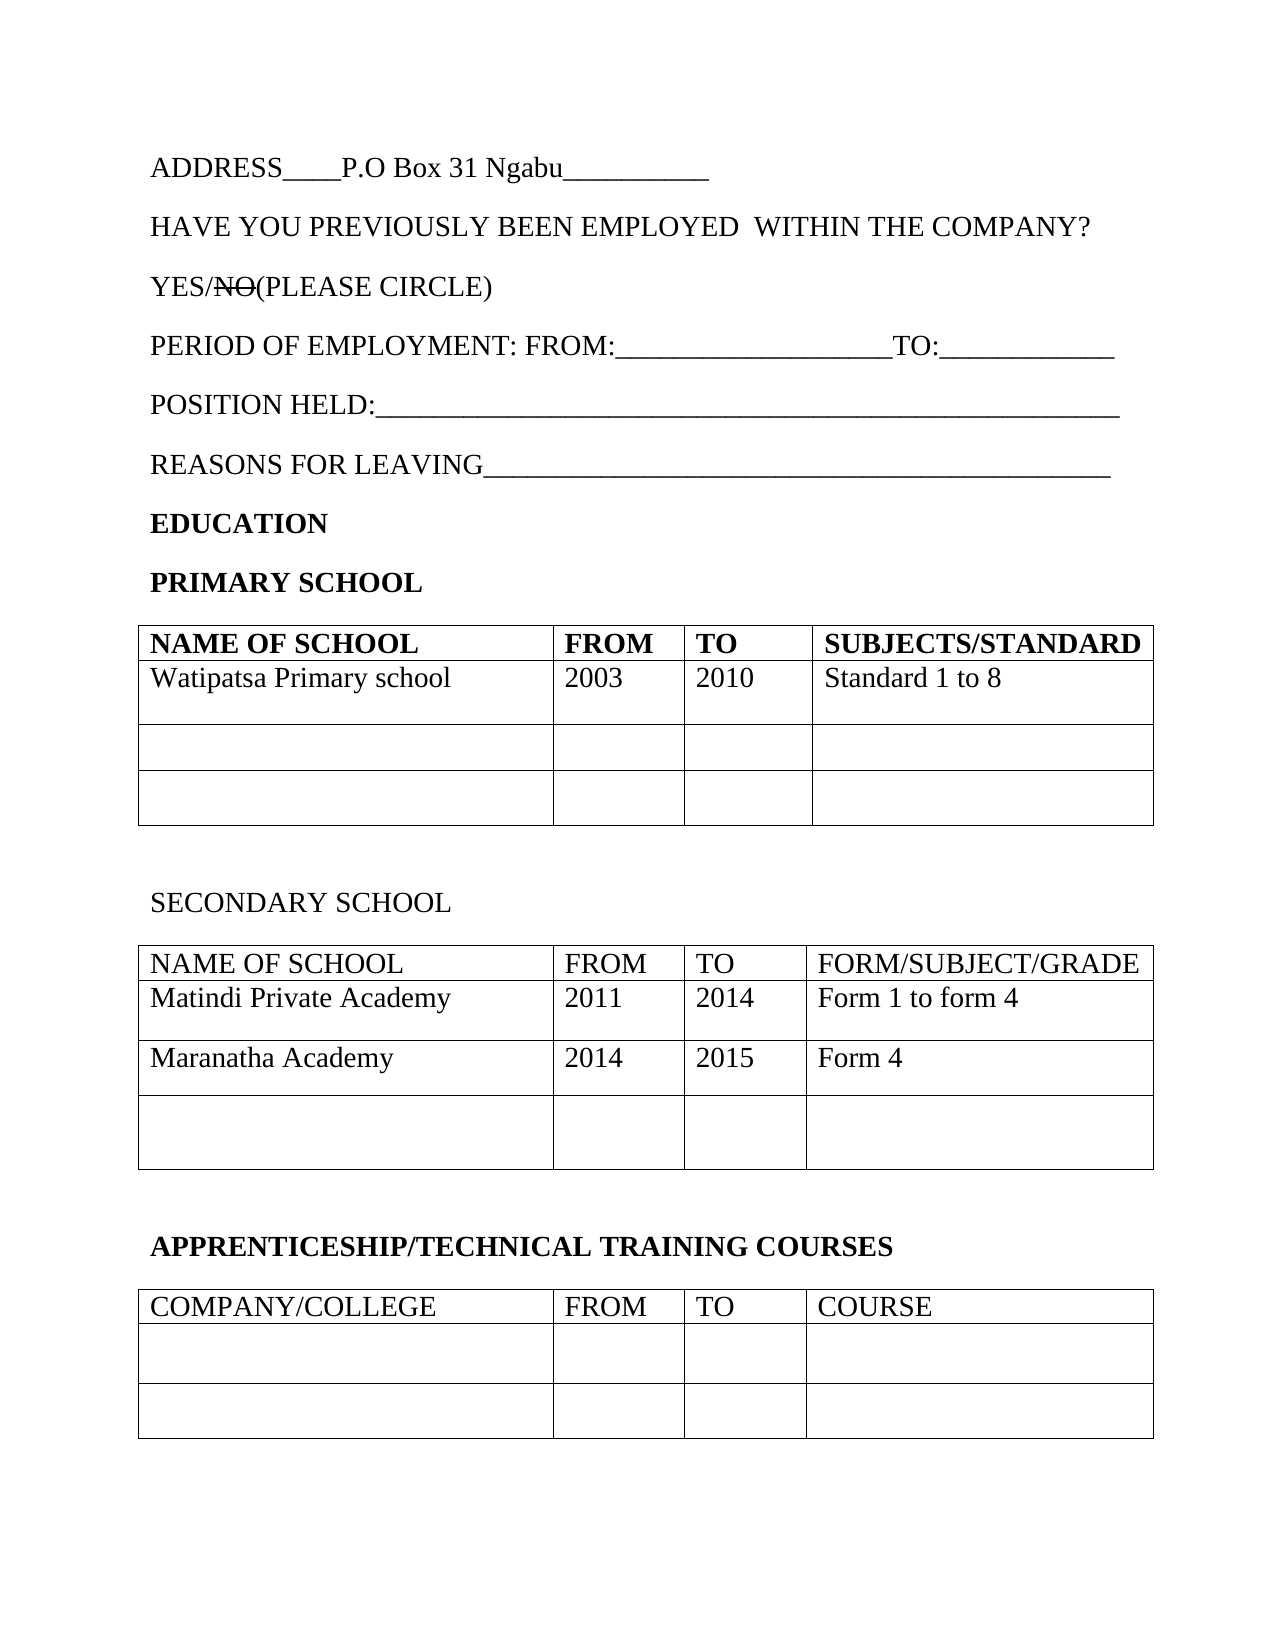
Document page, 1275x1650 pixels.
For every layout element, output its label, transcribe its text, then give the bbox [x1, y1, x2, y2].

text PRIMARY SCHOOL [150, 566, 1125, 599]
table_header FROM [554, 1290, 684, 1323]
table_cell [139, 1096, 553, 1169]
table_cell [554, 1324, 684, 1383]
table_cell [554, 771, 684, 825]
text EDUCATION [150, 506, 1125, 540]
table_cell 2011 [554, 981, 684, 1039]
table_header FROM [554, 626, 684, 659]
text YES/NO(PLEASE CIRCLE) [150, 269, 1125, 302]
text HAVE YOU PREVIOUSLY BEEN EMPLOYED WITHIN THE COMPANY? [150, 209, 1125, 243]
table_cell [685, 1384, 806, 1438]
table_cell [685, 725, 812, 770]
table_header COURSE [807, 1290, 1153, 1323]
table_header FROM [554, 946, 684, 979]
table_header NAME OF SCHOOL [139, 946, 553, 979]
table_cell Watipatsa Primary school [139, 661, 553, 724]
table_cell [685, 1324, 806, 1383]
table_cell [813, 725, 1153, 770]
table_cell [807, 1324, 1153, 1383]
text SECONDARY SCHOOL [150, 886, 1125, 919]
table_cell [554, 1384, 684, 1438]
table_cell 2003 [554, 661, 684, 724]
table_header NAME OF SCHOOL [139, 626, 553, 659]
table_cell 2014 [554, 1041, 684, 1095]
table_cell [813, 771, 1153, 825]
table_cell [139, 1384, 553, 1438]
table_header FORM/SUBJECT/GRADE [807, 946, 1153, 979]
table_cell 2015 [685, 1041, 806, 1095]
table_header COMPANY/COLLEGE [139, 1290, 553, 1323]
table_cell [807, 1096, 1153, 1169]
table_cell [685, 1096, 806, 1169]
table_header SUBJECTS/STANDARD [813, 626, 1153, 659]
table_cell Form 1 to form 4 [807, 981, 1153, 1039]
table_header TO [685, 626, 812, 659]
table_cell [807, 1384, 1153, 1438]
table_cell Maranatha Academy [139, 1041, 553, 1095]
table_header TO [685, 946, 806, 979]
table_cell [554, 725, 684, 770]
text APPRENTICESHIP/TECHNICAL TRAINING COURSES [150, 1229, 1125, 1263]
table_cell [685, 771, 812, 825]
table_cell [139, 771, 553, 825]
table_cell 2014 [685, 981, 806, 1039]
text ADDRESS____P.O Box 31 Ngabu__________ [150, 150, 1125, 183]
table_cell Matindi Private Academy [139, 981, 553, 1039]
text REASONS FOR LEAVING___________________________________________ [150, 447, 1125, 480]
table_cell [139, 725, 553, 770]
table_cell Standard 1 to 8 [813, 661, 1153, 724]
table_cell Form 4 [807, 1041, 1153, 1095]
text PERIOD OF EMPLOYMENT: FROM:___________________TO:____________ [150, 328, 1125, 362]
table_cell [139, 1324, 553, 1383]
table_cell [554, 1096, 684, 1169]
table_cell 2010 [685, 661, 812, 724]
table_header TO [685, 1290, 806, 1323]
text POSITION HELD:___________________________________________________ [150, 387, 1125, 421]
